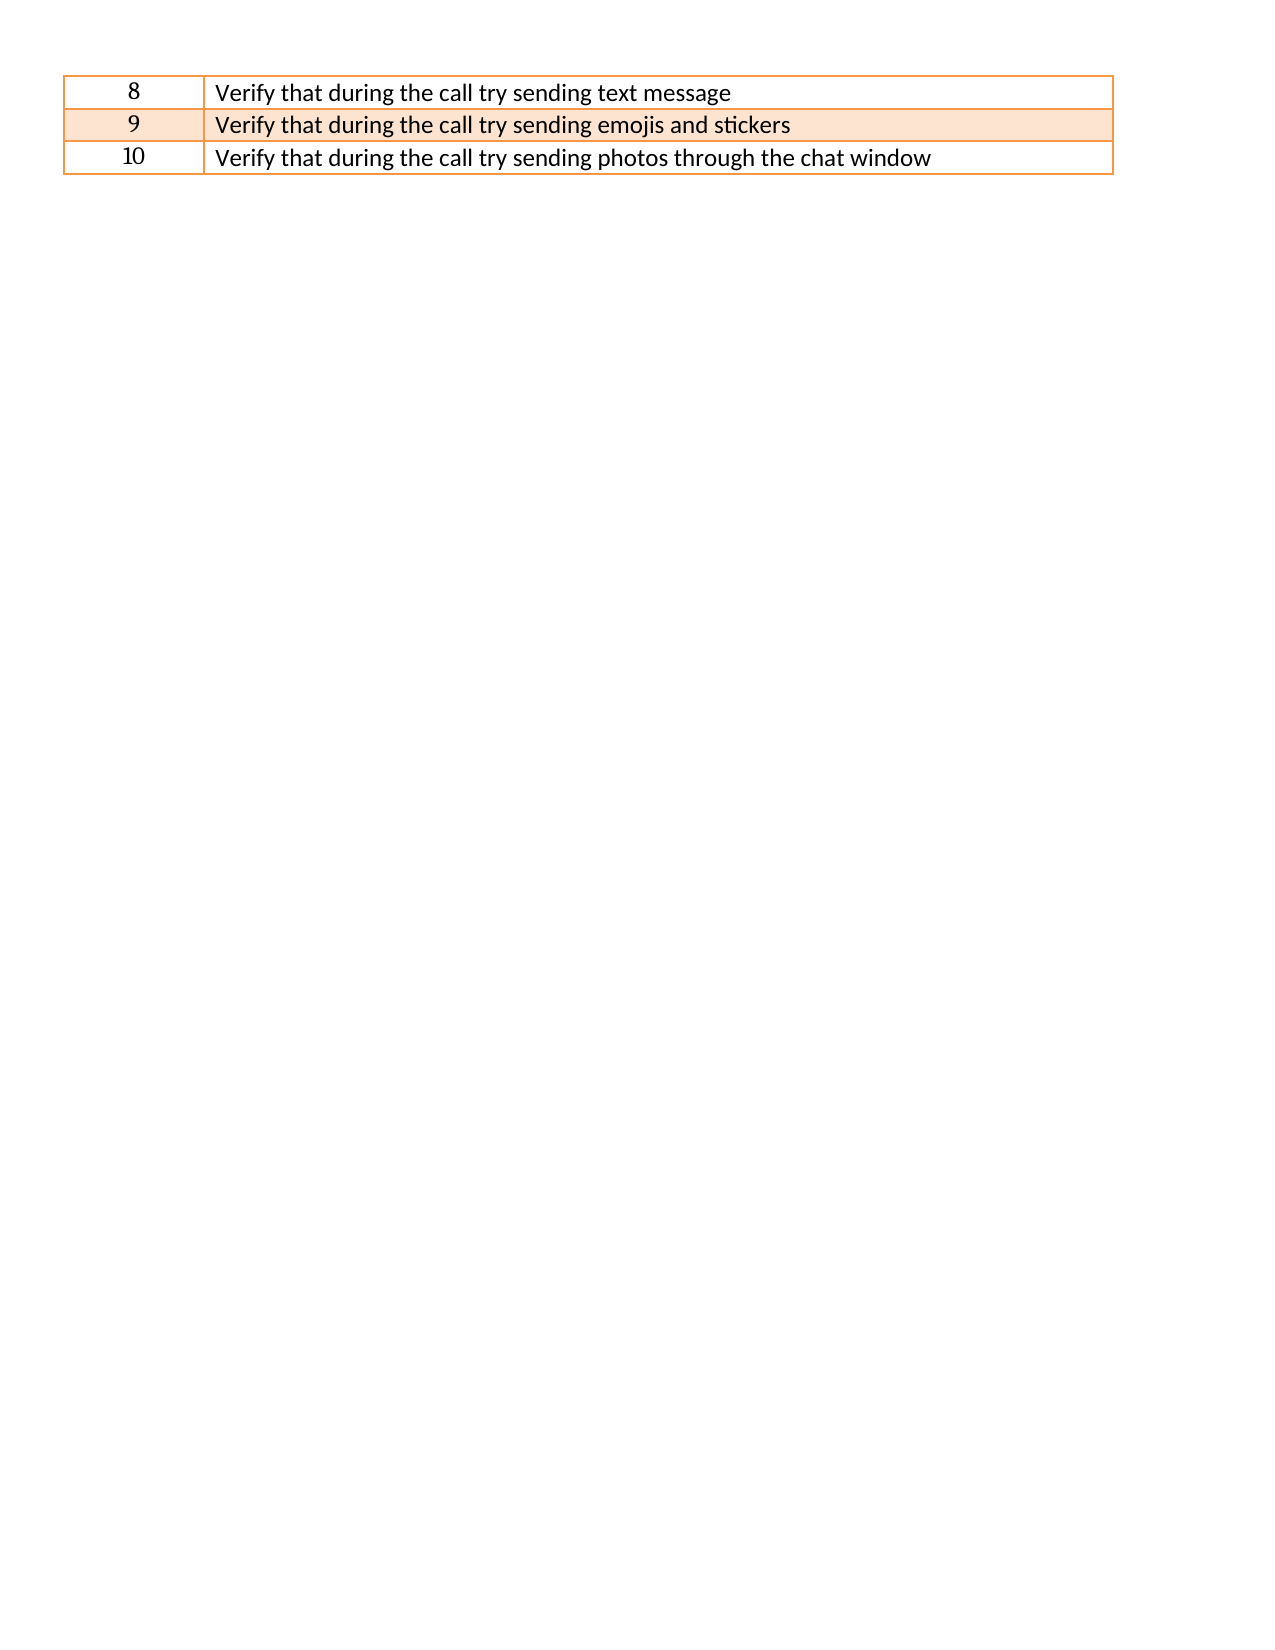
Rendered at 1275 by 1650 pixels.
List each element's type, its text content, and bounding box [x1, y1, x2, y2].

table_cell Verify that during the call try sending emojis and stickers [205, 110, 1112, 140]
table_cell 8 [65, 77, 203, 108]
table_cell Verify that during the call try sending text message [205, 77, 1112, 108]
table_cell 10 [65, 142, 203, 173]
table_cell Verify that during the call try sending photos through the chat window [205, 142, 1112, 173]
table_cell 9 [65, 110, 203, 140]
